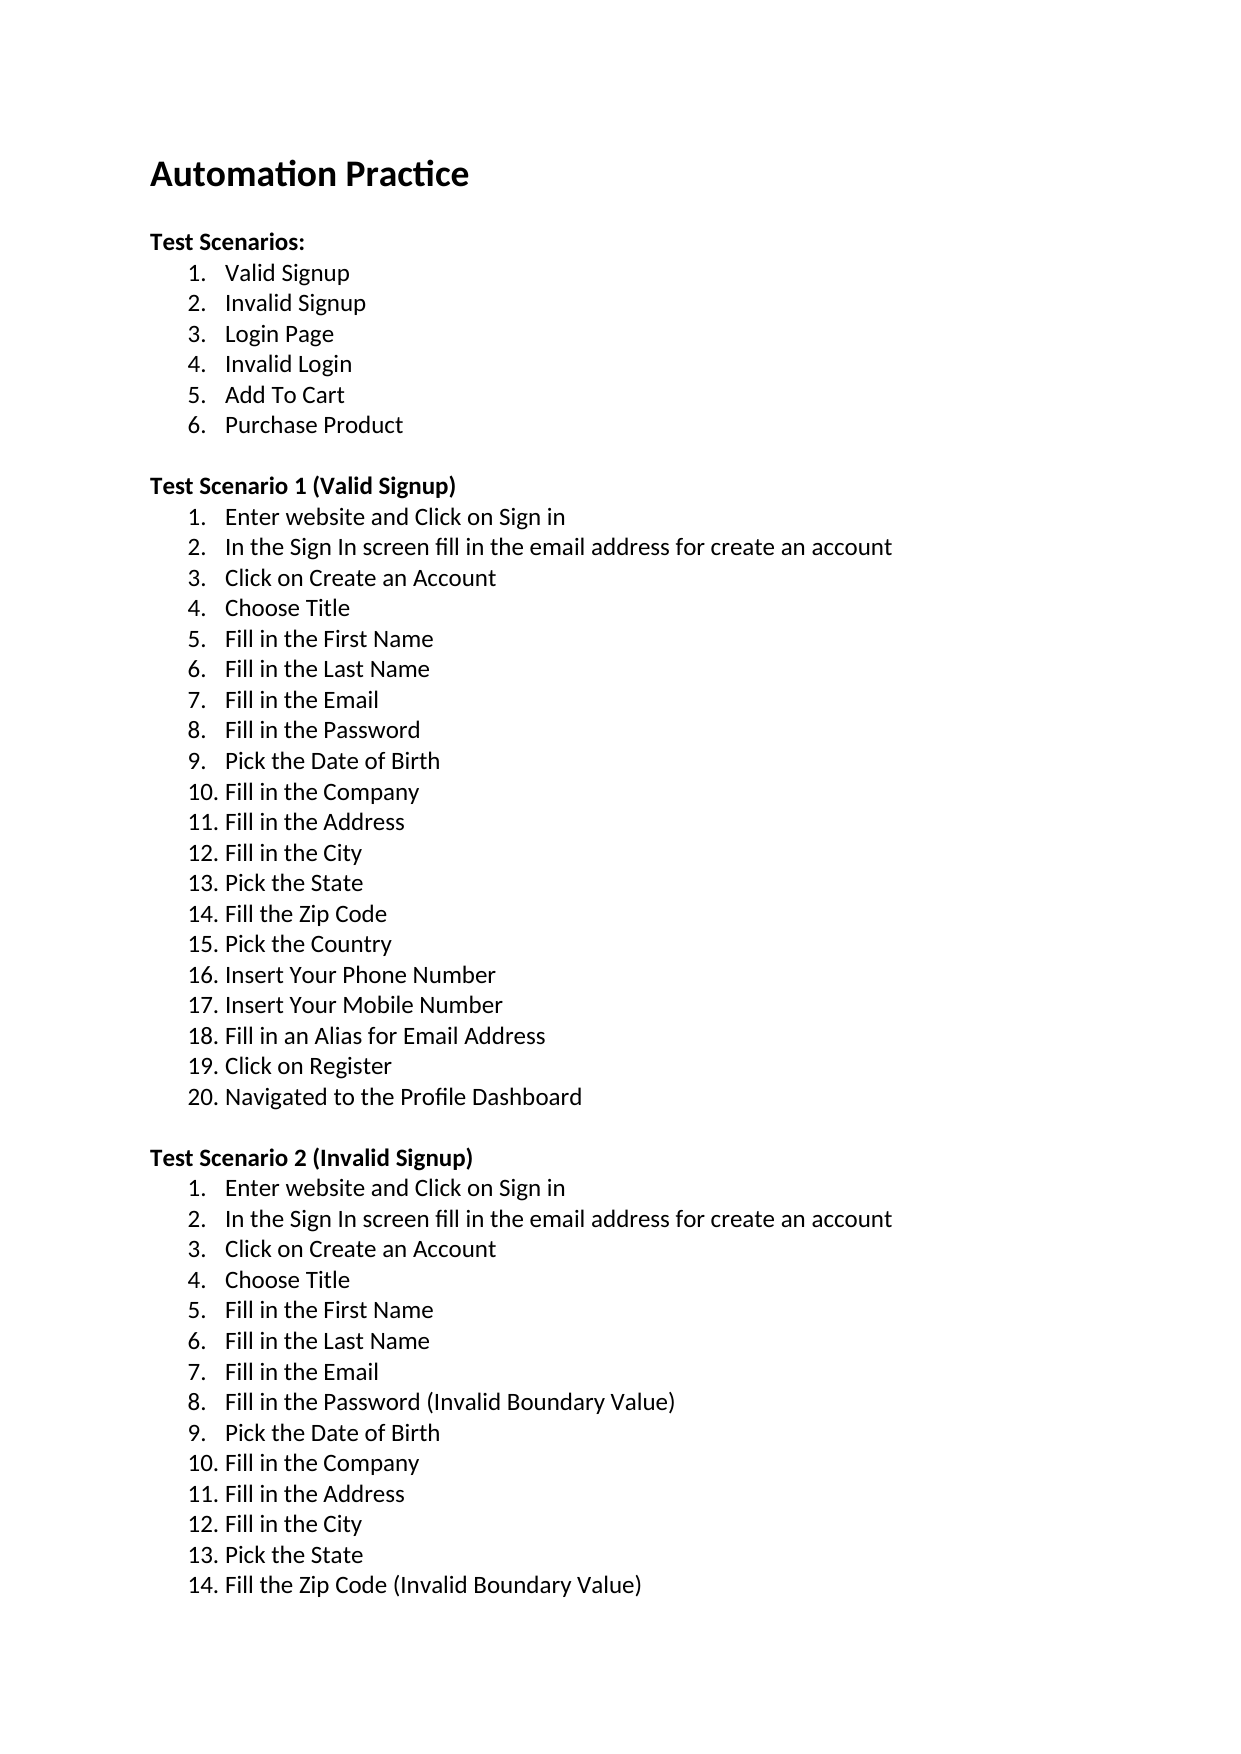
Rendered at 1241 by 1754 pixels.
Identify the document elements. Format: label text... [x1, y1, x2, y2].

list Invalid Signup [187, 287, 1090, 318]
list Fill in the First Name [187, 1294, 1090, 1325]
list Fill in the Last Name [187, 1325, 1090, 1356]
list Purchase Product [187, 409, 1090, 440]
list Choose Title [187, 593, 1090, 623]
list Fill in the Address [187, 806, 1090, 837]
list Invalid Login [187, 348, 1090, 379]
list Fill in the Company [187, 1447, 1090, 1478]
list Fill in the Last Name [187, 654, 1090, 684]
list Pick the State [187, 1539, 1090, 1569]
list Choose Title [187, 1264, 1090, 1294]
list Enter website and Click on Sign in [187, 1172, 1090, 1203]
list In the Sign In screen fill in the email address for create an account [187, 1203, 1090, 1233]
list Pick the Country [187, 928, 1090, 959]
text Automation Practice Test Scenarios: [150, 150, 1090, 257]
list Fill in the Email [187, 1356, 1090, 1386]
list Insert Your Phone Number [187, 959, 1090, 989]
list Login Page [187, 318, 1090, 348]
list Fill in the Password (Invalid Boundary Value) [187, 1386, 1090, 1417]
list Fill in the Password [187, 715, 1090, 745]
list Pick the Date of Birth [187, 1417, 1090, 1447]
text Test Scenario 1 (Valid Signup) [150, 471, 1090, 501]
list Add To Cart [187, 379, 1090, 409]
list Fill in an Alias for Email Address [187, 1020, 1090, 1050]
list In the Sign In screen fill in the email address for create an account [187, 532, 1090, 562]
text Test Scenario 2 (Invalid Signup) [150, 1142, 1090, 1172]
list Fill in the City [187, 837, 1090, 867]
list Click on Create an Account [187, 1233, 1090, 1264]
list Fill the Zip Code [187, 898, 1090, 928]
list Fill in the Email [187, 684, 1090, 715]
list Enter website and Click on Sign in [187, 501, 1090, 532]
list Fill the Zip Code (Invalid Boundary Value) [187, 1569, 1090, 1600]
list Fill in the Address [187, 1478, 1090, 1508]
list Click on Register [187, 1050, 1090, 1081]
list Fill in the First Name [187, 623, 1090, 654]
list Fill in the Company [187, 776, 1090, 806]
list Valid Signup [187, 257, 1090, 287]
list Fill in the City [187, 1508, 1090, 1539]
list Insert Your Mobile Number [187, 989, 1090, 1020]
list Click on Create an Account [187, 562, 1090, 593]
list Navigated to the Profile Dashboard [187, 1081, 1090, 1111]
list Pick the State [187, 867, 1090, 898]
list Pick the Date of Birth [187, 745, 1090, 776]
